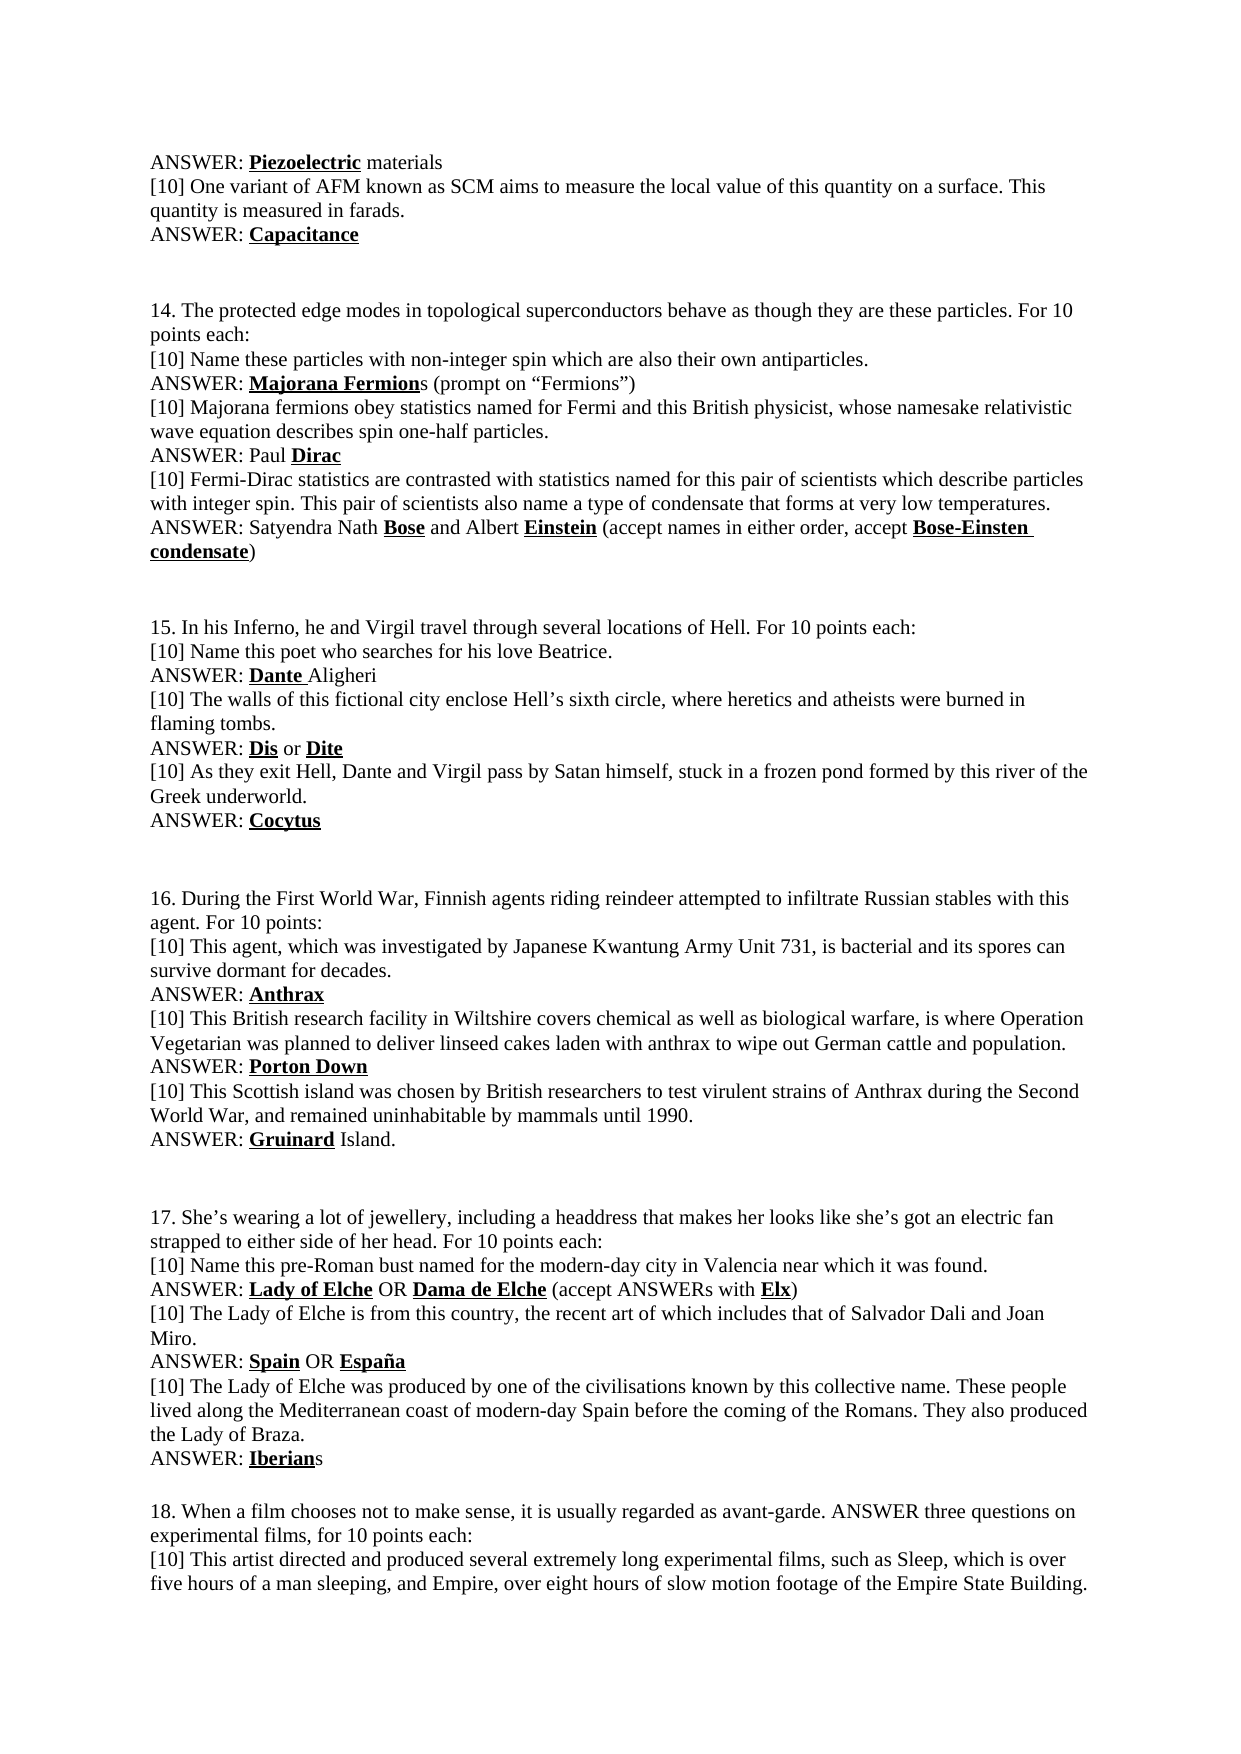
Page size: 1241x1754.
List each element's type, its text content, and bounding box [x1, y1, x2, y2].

text [10] Fermi-Dirac statistics are contrasted with statistics named for this pair of scientists which describe particles with integer spin. This pair of scientists also name a type of condensate that forms at very low temperatures. [150, 467, 1090, 515]
text ANSWER: Cocytus [150, 808, 1090, 886]
text [10] This artist directed and produced several extremely long experimental films, such as Sleep, which is over five hours of a man sleeping, and Empire, over eight hours of slow motion footage of the Empire State Building. [150, 1547, 1090, 1595]
text [10] One variant of AFM known as SCM aims to measure the local value of this quantity on a surface. This quantity is measured in farads. [150, 174, 1090, 222]
text [10] Name this poet who searches for his love Beatrice. [150, 639, 1090, 663]
text 16. During the First World War, Finnish agents riding reindeer attempted to infiltrate Russian stables with this agent. For 10 points: [150, 886, 1090, 934]
text [10] This British research facility in Wiltshire covers chemical as well as biological warfare, is where Operation Vegetarian was planned to deliver linseed cakes laden with anthrax to wipe out German cattle and population. [150, 1006, 1090, 1054]
text ANSWER: Dante Aligheri [150, 663, 1090, 687]
text ANSWER: Majorana Fermions (prompt on “Fermions”) [150, 371, 1090, 394]
text [10] This Scottish island was chosen by British researchers to test virulent strains of Anthrax during the Second World War, and remained uninhabitable by mammals until 1990. [150, 1078, 1090, 1127]
text ANSWER: Iberians [150, 1446, 1090, 1470]
text [10] Majorana fermions obey statistics named for Fermi and this British physicist, whose namesake relativistic wave equation describes spin one-half particles. [150, 394, 1090, 443]
text ANSWER: Porton Down [150, 1054, 1090, 1078]
text 14. The protected edge modes in topological superconductors behave as though they are these particles. For 10 points each: [150, 298, 1090, 346]
text ANSWER: Piezoelectric materials [150, 150, 1090, 174]
text ANSWER: Gruinard Island. [150, 1127, 1090, 1205]
text [10] As they exit Hell, Dante and Virgil pass by Satan himself, stuck in a frozen pond formed by this river of the Greek underworld. [150, 759, 1090, 808]
text ANSWER: Paul Dirac [150, 443, 1090, 467]
text ANSWER: Spain OR España [150, 1349, 1090, 1373]
text [10] The Lady of Elche was produced by one of the civilisations known by this collective name. These people lived along the Mediterranean coast of modern-day Spain before the coming of the Romans. They also produced the Lady of Braza. [150, 1373, 1090, 1446]
text 18. When a film chooses not to make sense, it is usually regarded as avant-garde. ANSWER three questions on experimental films, for 10 points each: [150, 1498, 1090, 1547]
text [10] Name this pre-Roman bust named for the modern-day city in Valencia near which it was found. [150, 1253, 1090, 1277]
text [10] The Lady of Elche is from this country, the recent art of which includes that of Salvador Dali and Joan Miro. [150, 1301, 1090, 1349]
text ANSWER: Satyendra Nath Bose and Albert Einstein (accept names in either order, accept Bose-Einsten condensate) [150, 515, 1090, 615]
text ANSWER: Dis or Dite [150, 735, 1090, 759]
text ANSWER: Anthrax [150, 982, 1090, 1006]
text [10] Name these particles with non-integer spin which are also their own antiparticles. [150, 346, 1090, 371]
text ANSWER: Lady of Elche OR Dama de Elche (accept ANSWERs with Elx) [150, 1277, 1090, 1301]
text ANSWER: Capacitance [150, 222, 1090, 298]
text 15. In his Inferno, he and Virgil travel through several locations of Hell. For 10 points each: [150, 615, 1090, 639]
text [10] This agent, which was investigated by Japanese Kwantung Army Unit 731, is bacterial and its spores can survive dormant for decades. [150, 934, 1090, 982]
text 17. She’s wearing a lot of jewellery, including a headdress that makes her looks like she’s got an electric fan strapped to either side of her head. For 10 points each: [150, 1205, 1090, 1253]
text [10] The walls of this fictional city enclose Hell’s sixth circle, where heretics and atheists were burned in flaming tombs. [150, 687, 1090, 735]
